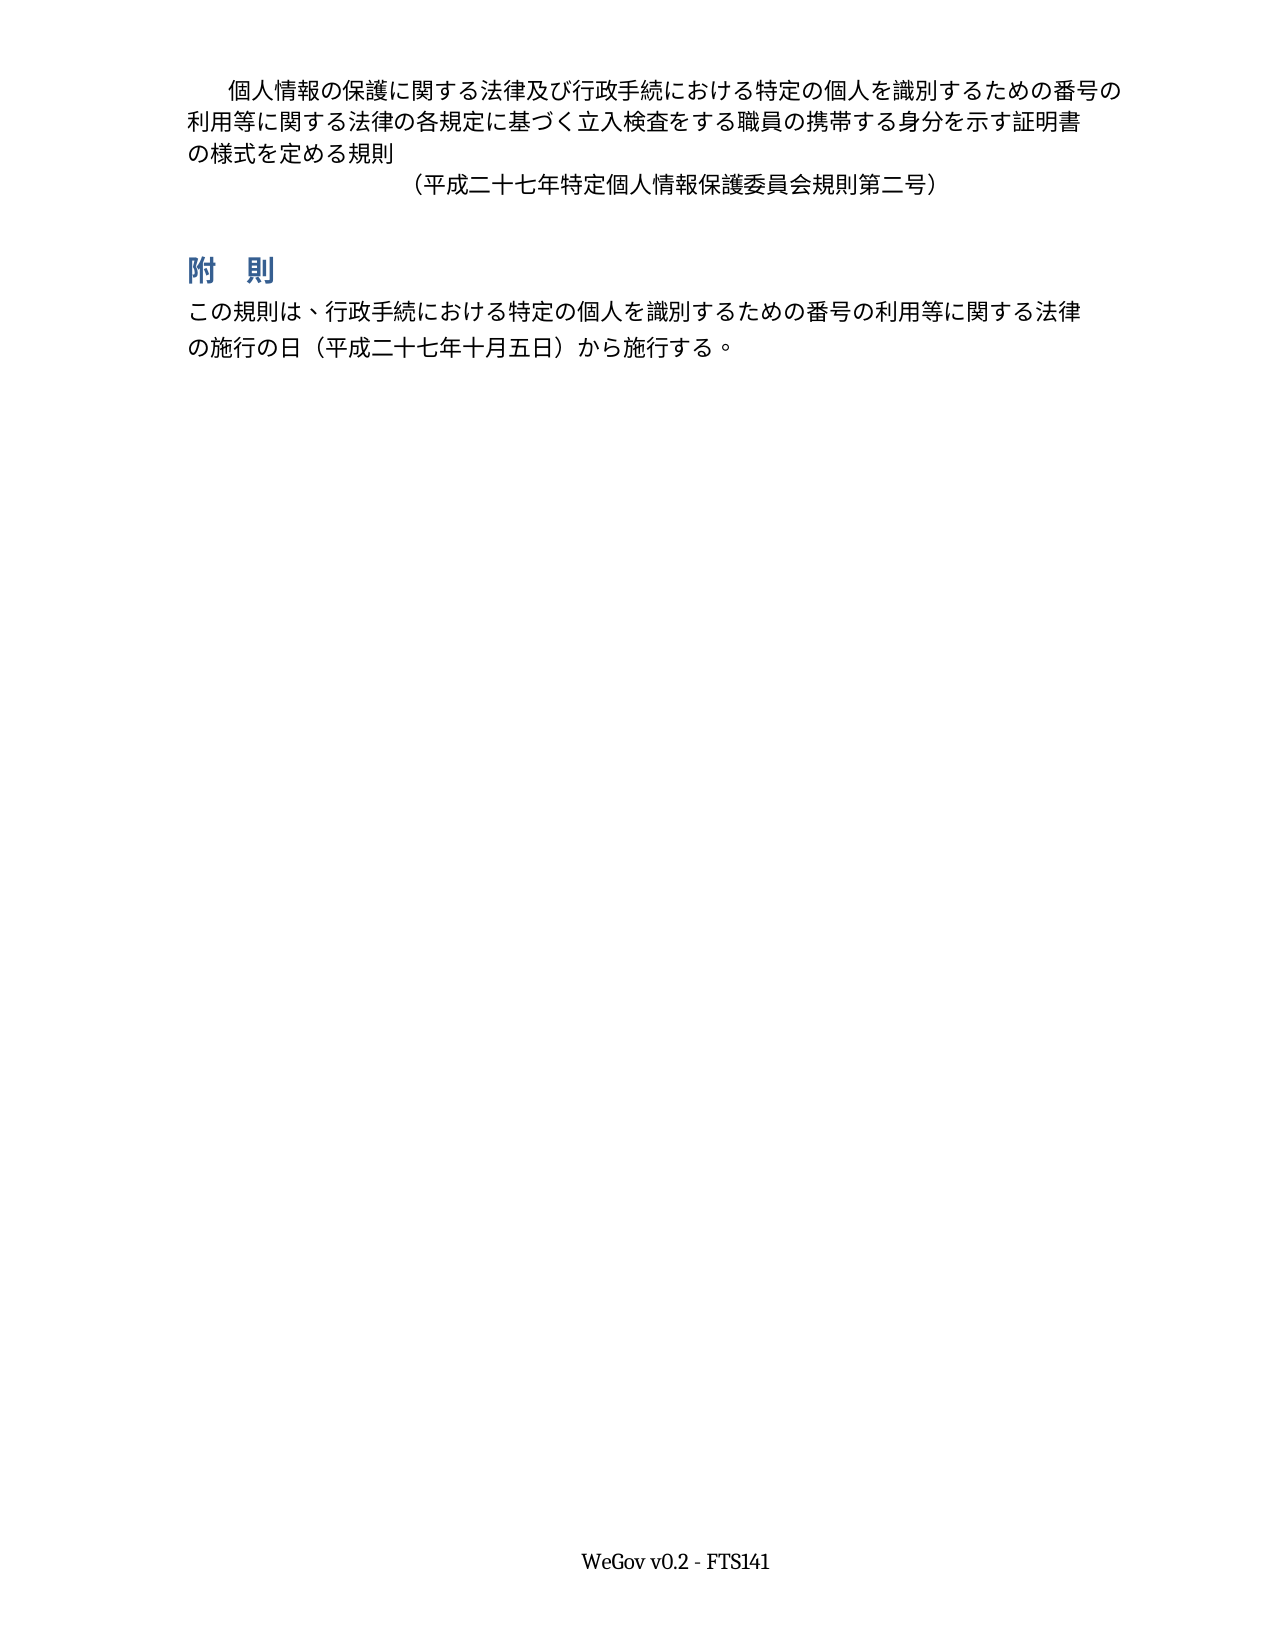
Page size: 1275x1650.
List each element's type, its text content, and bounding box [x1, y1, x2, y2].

text この規則は、行政手続における特定の個人を識別するための番号の利用等に関する法律の施行の日（平成二十七年十月五日）から施行する。 [187, 296, 1087, 363]
subtitle 附 則 [187, 250, 1087, 290]
